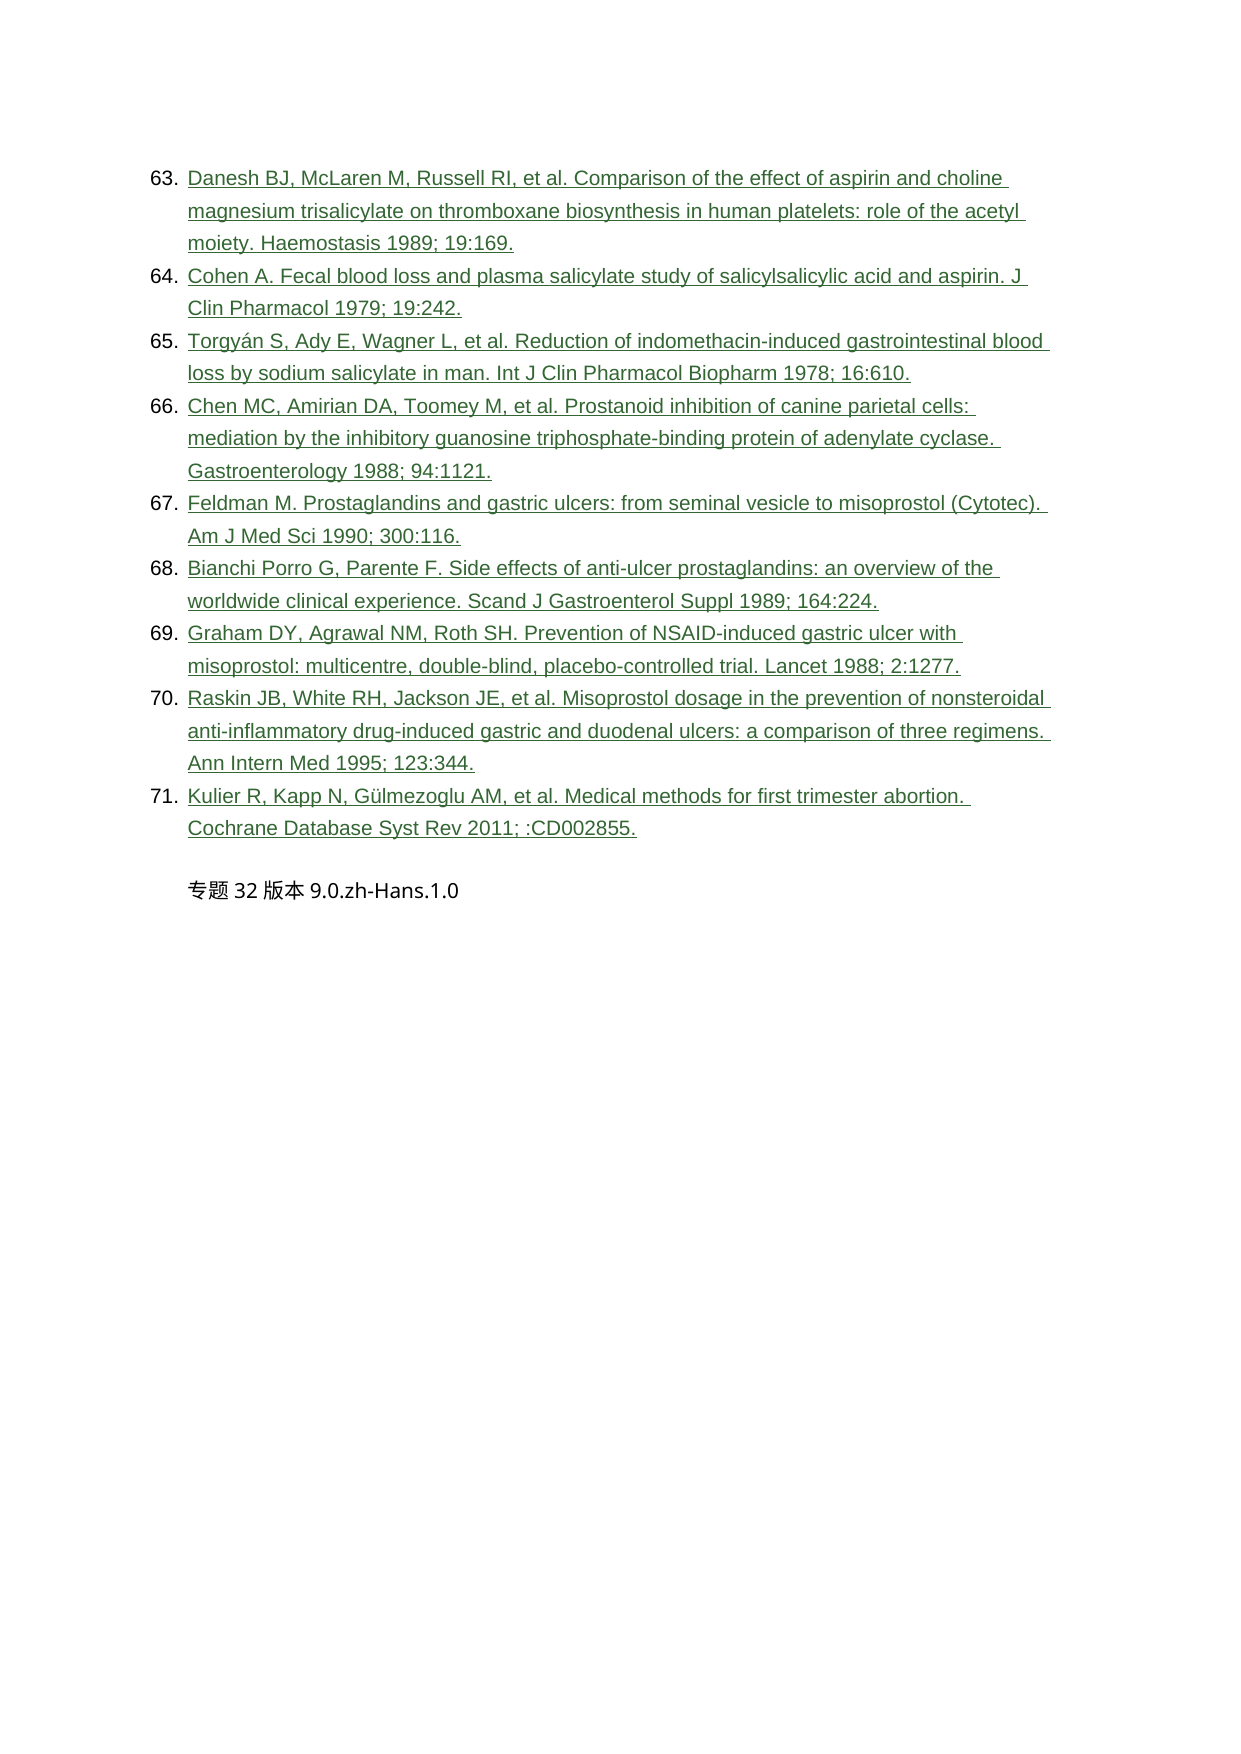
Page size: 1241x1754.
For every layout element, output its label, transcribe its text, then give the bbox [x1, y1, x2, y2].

list Raskin JB, White RH, Jackson JE, et al. Misoprostol dosage in the prevention of nonsteroidal anti-inflammatory drug-induced gastric and duodenal ulcers: a comparison of three regimens. Ann Intern Med 1995; 123:344. [150, 682, 1053, 779]
list Graham DY, Agrawal NM, Roth SH. Prevention of NSAID-induced gastric ulcer with misoprostol: multicentre, double-blind, placebo-controlled trial. Lancet 1988; 2:1277. [150, 617, 1053, 682]
list Feldman M. Prostaglandins and gastric ulcers: from seminal vesicle to misoprostol (Cytotec). Am J Med Sci 1990; 300:116. [150, 487, 1053, 552]
list Kulier R, Kapp N, Gülmezoglu AM, et al. Medical methods for first trimester abortion. Cochrane Database Syst Rev 2011; :CD002855. [150, 779, 1053, 844]
list Chen MC, Amirian DA, Toomey M, et al. Prostanoid inhibition of canine parietal cells: mediation by the inhibitory guanosine triphosphate-binding protein of adenylate cyclase. Gastroenterology 1988; 94:1121. [150, 389, 1053, 487]
list Cohen A. Fecal blood loss and plasma salicylate study of salicylsalicylic acid and aspirin. J Clin Pharmacol 1979; 19:242. [150, 259, 1053, 324]
list Bianchi Porro G, Parente F. Side effects of anti-ulcer prostaglandins: an overview of the worldwide clinical experience. Scand J Gastroenterol Suppl 1989; 164:224. [150, 552, 1053, 617]
text 专题 32 版本 9.0.zh-Hans.1.0 [187, 874, 1053, 906]
list Torgyán S, Ady E, Wagner L, et al. Reduction of indomethacin-induced gastrointestinal blood loss by sodium salicylate in man. Int J Clin Pharmacol Biopharm 1978; 16:610. [150, 324, 1053, 389]
list Danesh BJ, McLaren M, Russell RI, et al. Comparison of the effect of aspirin and choline magnesium trisalicylate on thromboxane biosynthesis in human platelets: role of the acetyl moiety. Haemostasis 1989; 19:169. [150, 162, 1053, 259]
